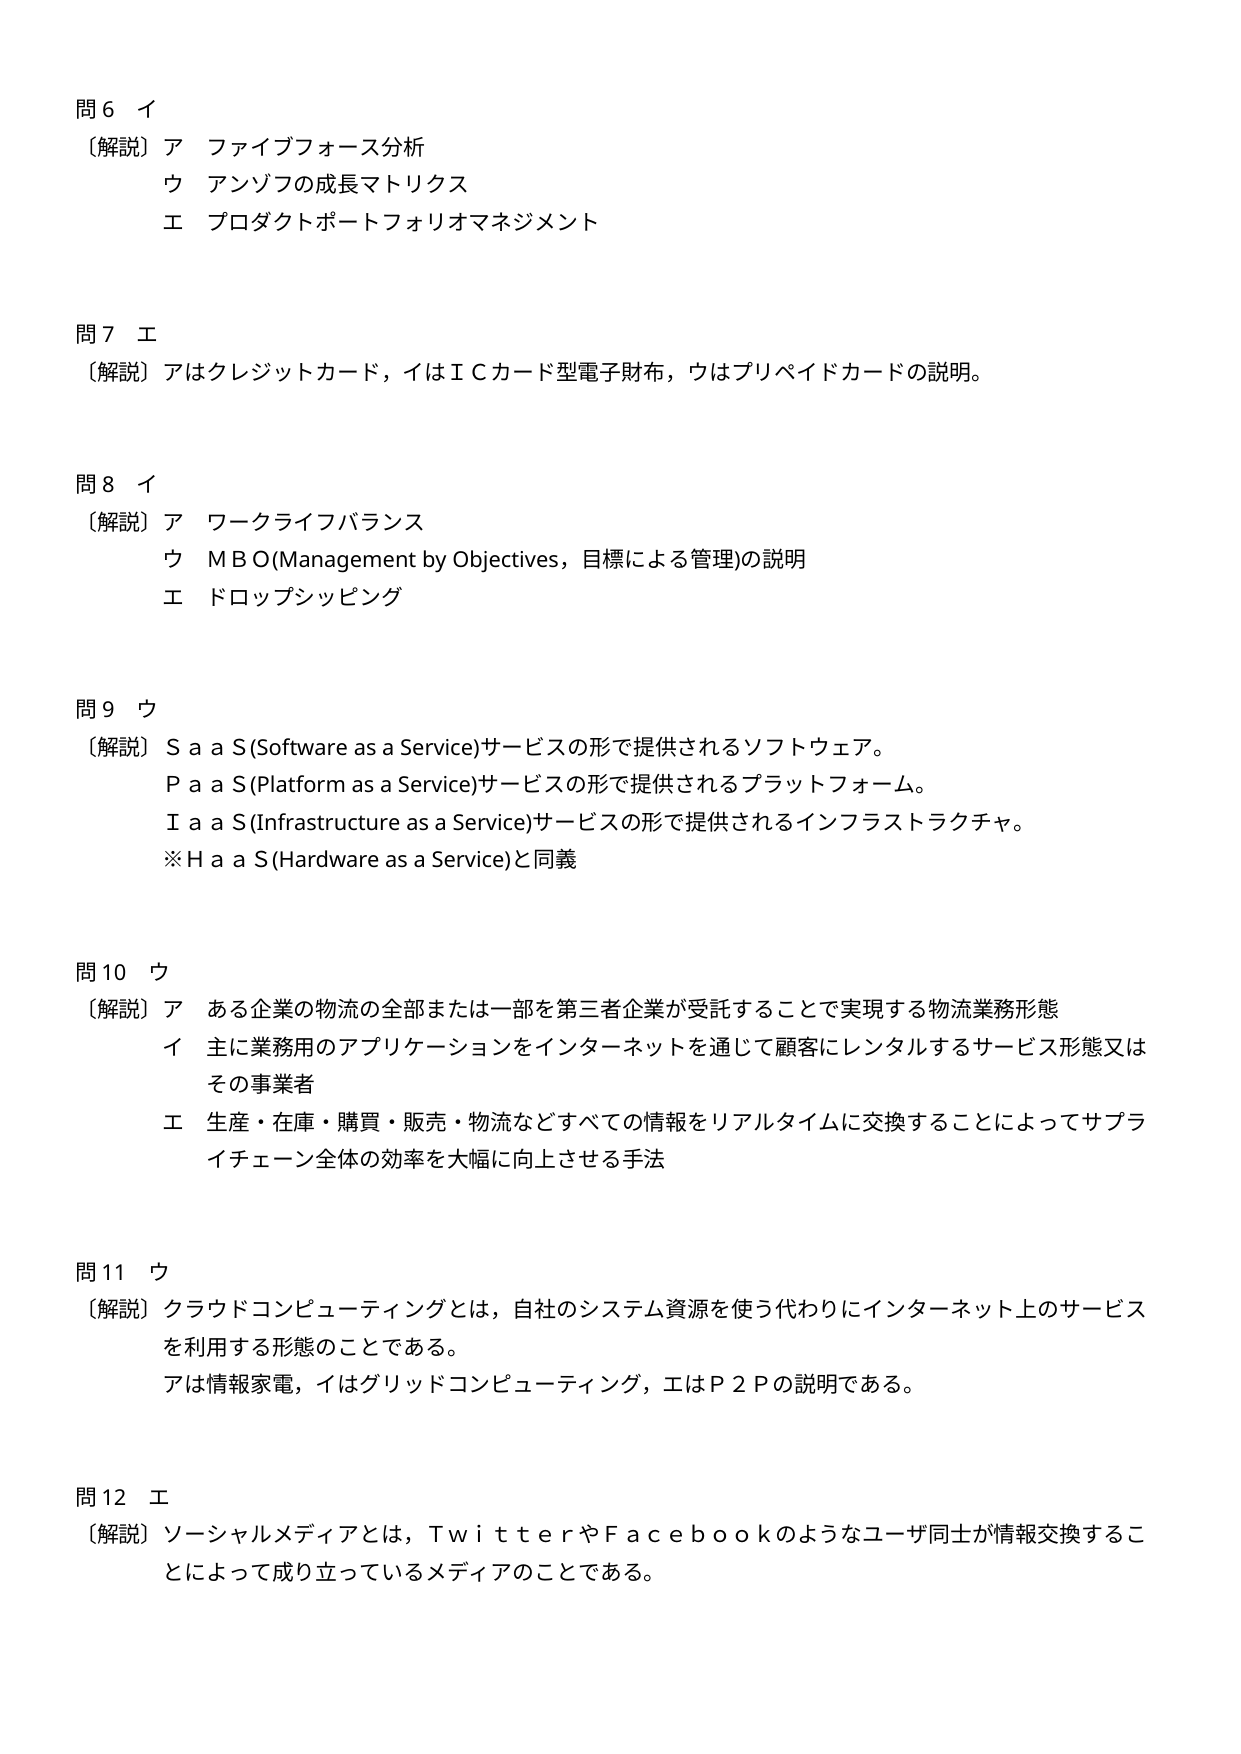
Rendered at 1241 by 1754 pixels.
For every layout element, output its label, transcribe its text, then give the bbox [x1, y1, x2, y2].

text ウ アンゾフの成長マトリクス [75, 164, 1165, 202]
text ＰａａＳ(Platform as a Service)サービスの形で提供されるプラットフォーム。 [75, 764, 1165, 802]
text 問10 ウ [75, 952, 1165, 989]
text 問 9 ウ [75, 689, 1165, 727]
text エ 生産・在庫・購買・販売・物流などすべての情報をリアルタイムに交換することによってサプライチェーン全体の効率を大幅に向上させる手法 [75, 1102, 1165, 1177]
text イ 主に業務用のアプリケーションをインターネットを通じて顧客にレンタルするサービス形態又はその事業者 [75, 1027, 1165, 1102]
text 〔解説〕ア ファイブフォース分析 [75, 127, 1165, 164]
text 〔解説〕ソーシャルメディアとは，ＴｗｉｔｔｅｒやＦａｃｅｂｏｏｋのようなユーザ同士が情報交換することによって成り立っているメディアのことである。 [75, 1514, 1165, 1589]
text 問 7 エ [75, 314, 1165, 352]
text アは情報家電，イはグリッドコンピューティング，エはＰ２Ｐの説明である。 [75, 1364, 1165, 1402]
text 〔解説〕ア ワークライフバランス [75, 502, 1165, 539]
text 問 6 イ [75, 89, 1165, 127]
text 問11 ウ [75, 1252, 1165, 1289]
text 〔解説〕ＳａａＳ(Software as a Service)サービスの形で提供されるソフトウェア。 [75, 727, 1165, 764]
text ＩａａＳ(Infrastructure as a Service)サービスの形で提供されるインフラストラクチャ。 [75, 802, 1165, 839]
text エ プロダクトポートフォリオマネジメント [75, 202, 1165, 239]
text 〔解説〕クラウドコンピューティングとは，自社のシステム資源を使う代わりにインターネット上のサービスを利用する形態のことである。 [75, 1289, 1165, 1364]
text ※ＨａａＳ(Hardware as a Service)と同義 [75, 839, 1165, 877]
text 問12 エ [75, 1477, 1165, 1514]
text 〔解説〕ア ある企業の物流の全部または一部を第三者企業が受託することで実現する物流業務形態 [75, 989, 1165, 1027]
text 問 8 イ [75, 464, 1165, 502]
text エ ドロップシッピング [75, 577, 1165, 614]
text ウ ＭＢＯ(Management by Objectives，目標による管理)の説明 [75, 539, 1165, 577]
text 〔解説〕アはクレジットカード，イはＩＣカード型電子財布，ウはプリペイドカードの説明。 [75, 352, 1165, 389]
